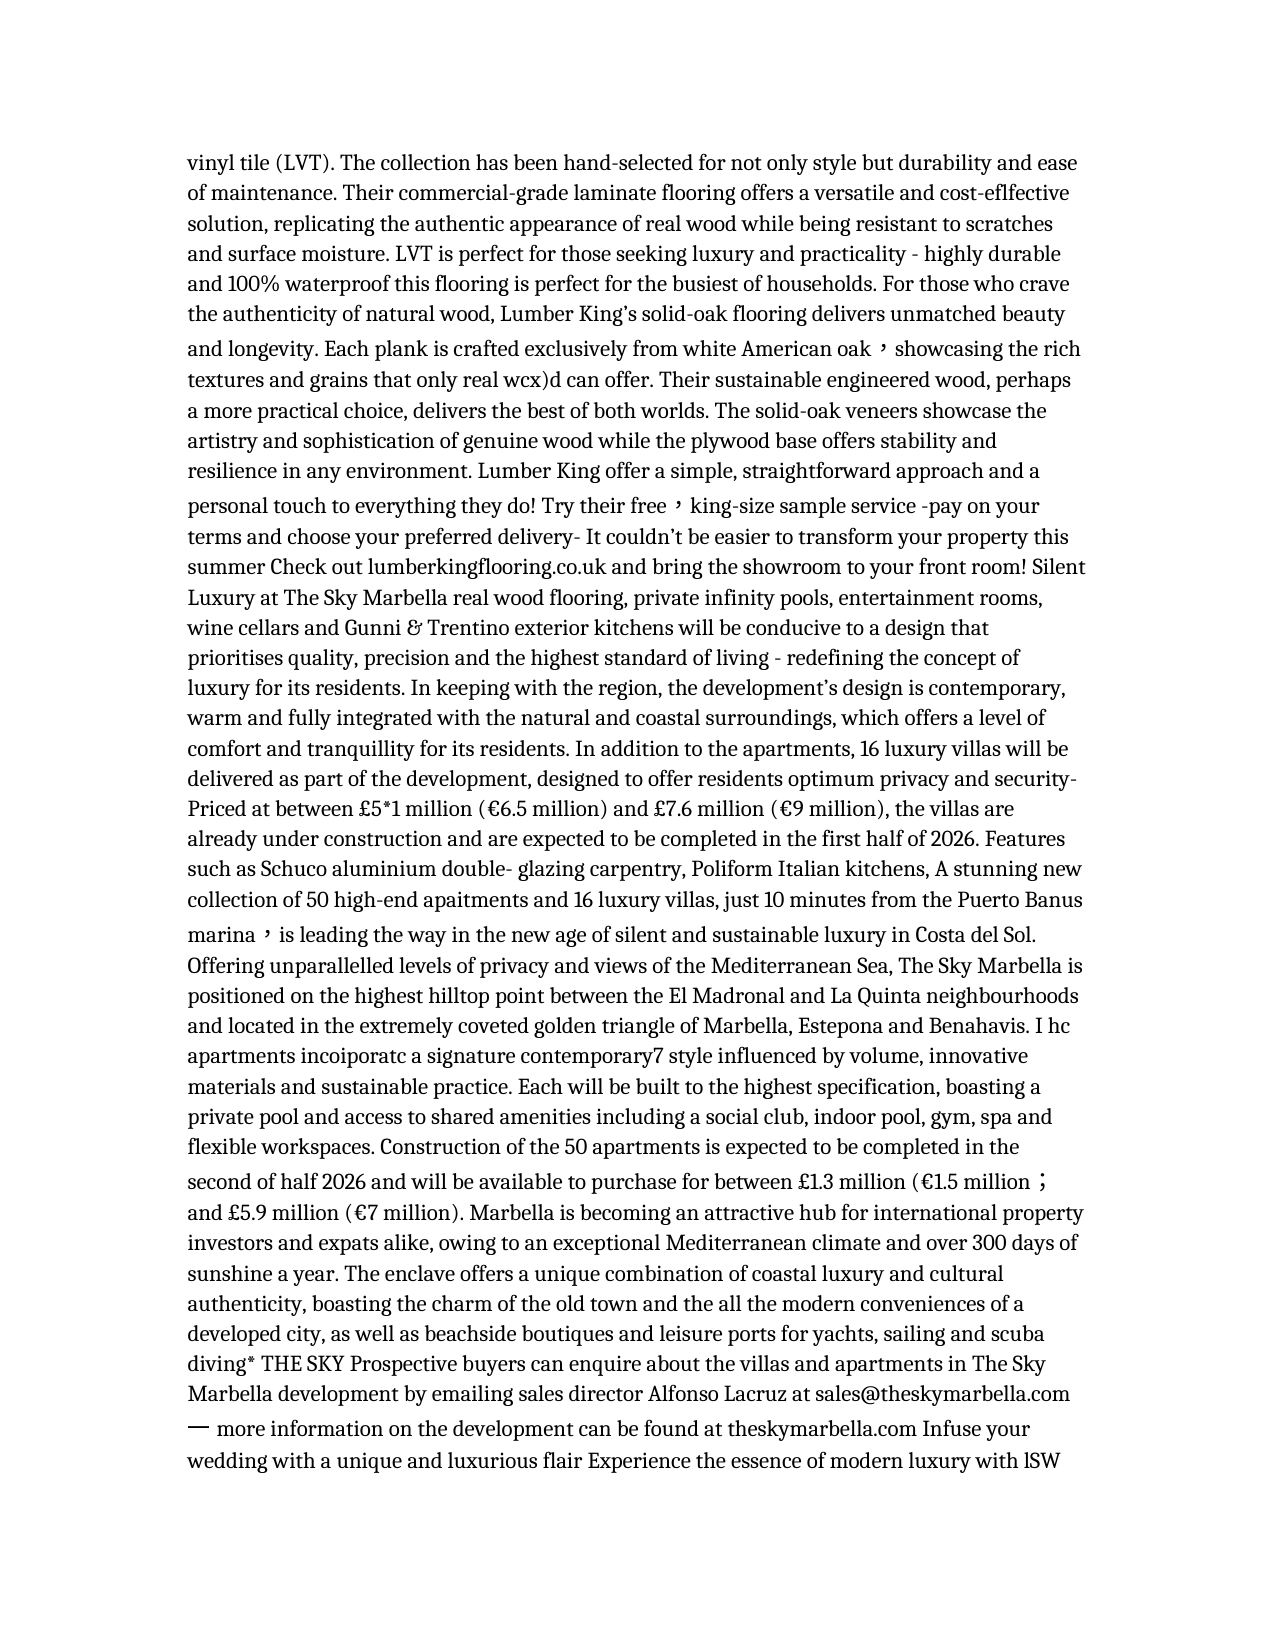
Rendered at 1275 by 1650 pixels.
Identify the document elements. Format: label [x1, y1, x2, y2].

text [187, 150, 1087, 1474]
